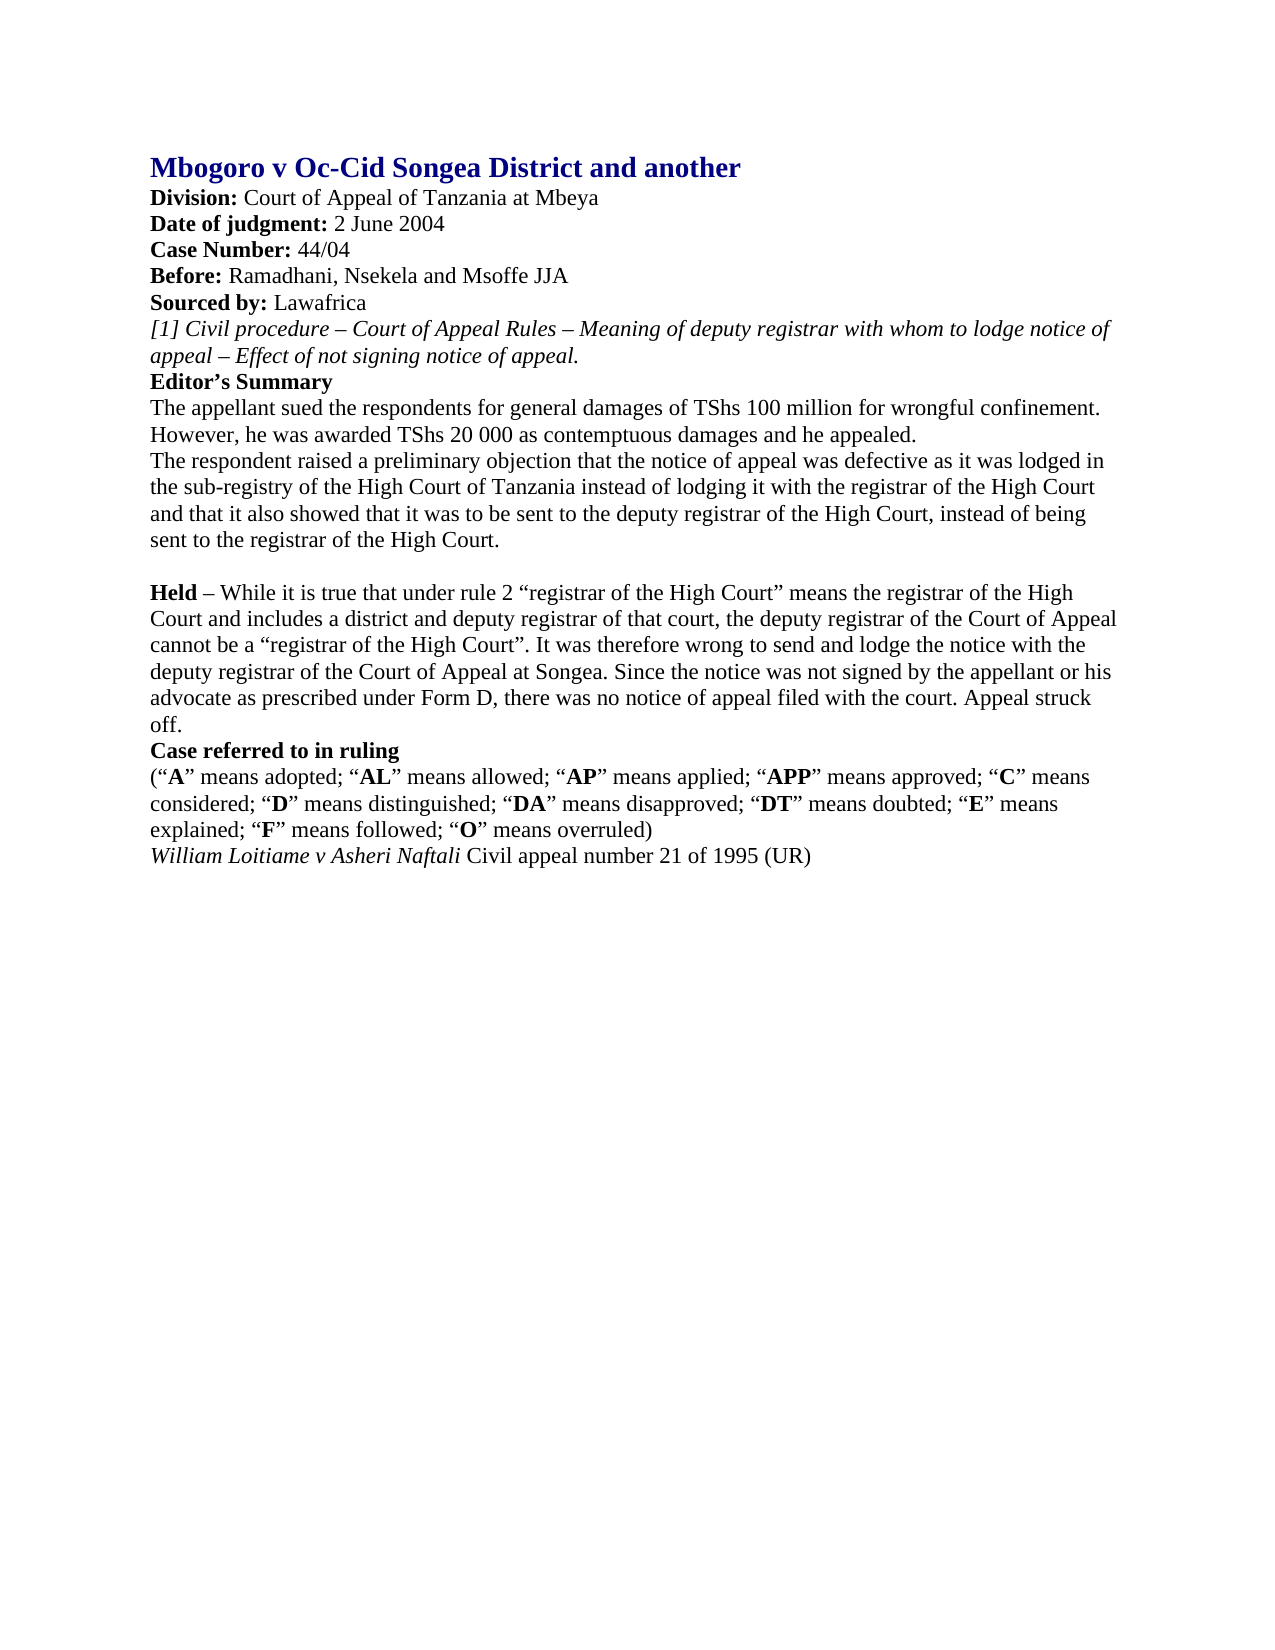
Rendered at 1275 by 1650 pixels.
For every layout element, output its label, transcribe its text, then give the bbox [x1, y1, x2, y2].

text (“A” means adopted; “AL” means allowed; “AP” means applied; “APP” means approved; “C” means [150, 763, 1125, 790]
text The appellant sued the respondents for general damages of TShs 100 million for wrongful confinement. [150, 394, 1125, 421]
text Sourced by: Lawafrica [150, 289, 1125, 315]
text However, he was awarded TShs 20 000 as contemptuous damages and he appealed. [150, 421, 1125, 447]
text Mbogoro v Oc-Cid Songea District and another [150, 150, 1125, 183]
text Before: Ramadhani, Nsekela and Msoffe JJA [150, 263, 1125, 289]
text Date of judgment: 2 June 2004 [150, 210, 1125, 236]
text Case Number: 44/04 [150, 236, 1125, 263]
text William Loitiame v Asheri Naftali Civil appeal number 21 of 1995 (UR) [150, 842, 1125, 869]
text The respondent raised a preliminary objection that the notice of appeal was defective as it was lodged in the sub-registry of the High Court of Tanzania instead of lodging it with the registrar of the High Court and that it also showed that it was to be sent to the deputy registrar of the High Court, instead of being sent to the registrar of the High Court. [150, 447, 1125, 552]
text Editor’s Summary [150, 368, 1125, 394]
text Held – While it is true that under rule 2 “registrar of the High Court” means the registrar of the High Court and includes a district and deputy registrar of that court, the deputy registrar of the Court of Appeal cannot be a “registrar of the High Court”. It was therefore wrong to send and lodge the notice with the deputy registrar of the Court of Appeal at Songea. Since the notice was not signed by the appellant or his advocate as prescribed under Form D, there was no notice of appeal filed with the court. Appeal struck off. [150, 579, 1125, 737]
text Division: Court of Appeal of Tanzania at Mbeya [150, 183, 1125, 210]
text Case referred to in ruling [150, 737, 1125, 763]
text [1] Civil procedure – Court of Appeal Rules – Meaning of deputy registrar with whom to lodge notice of [150, 315, 1125, 342]
text explained; “F” means followed; “O” means overruled) [150, 816, 1125, 842]
text considered; “D” means distinguished; “DA” means disapproved; “DT” means doubted; “E” means [150, 790, 1125, 816]
text appeal – Effect of not signing notice of appeal. [150, 342, 1125, 368]
